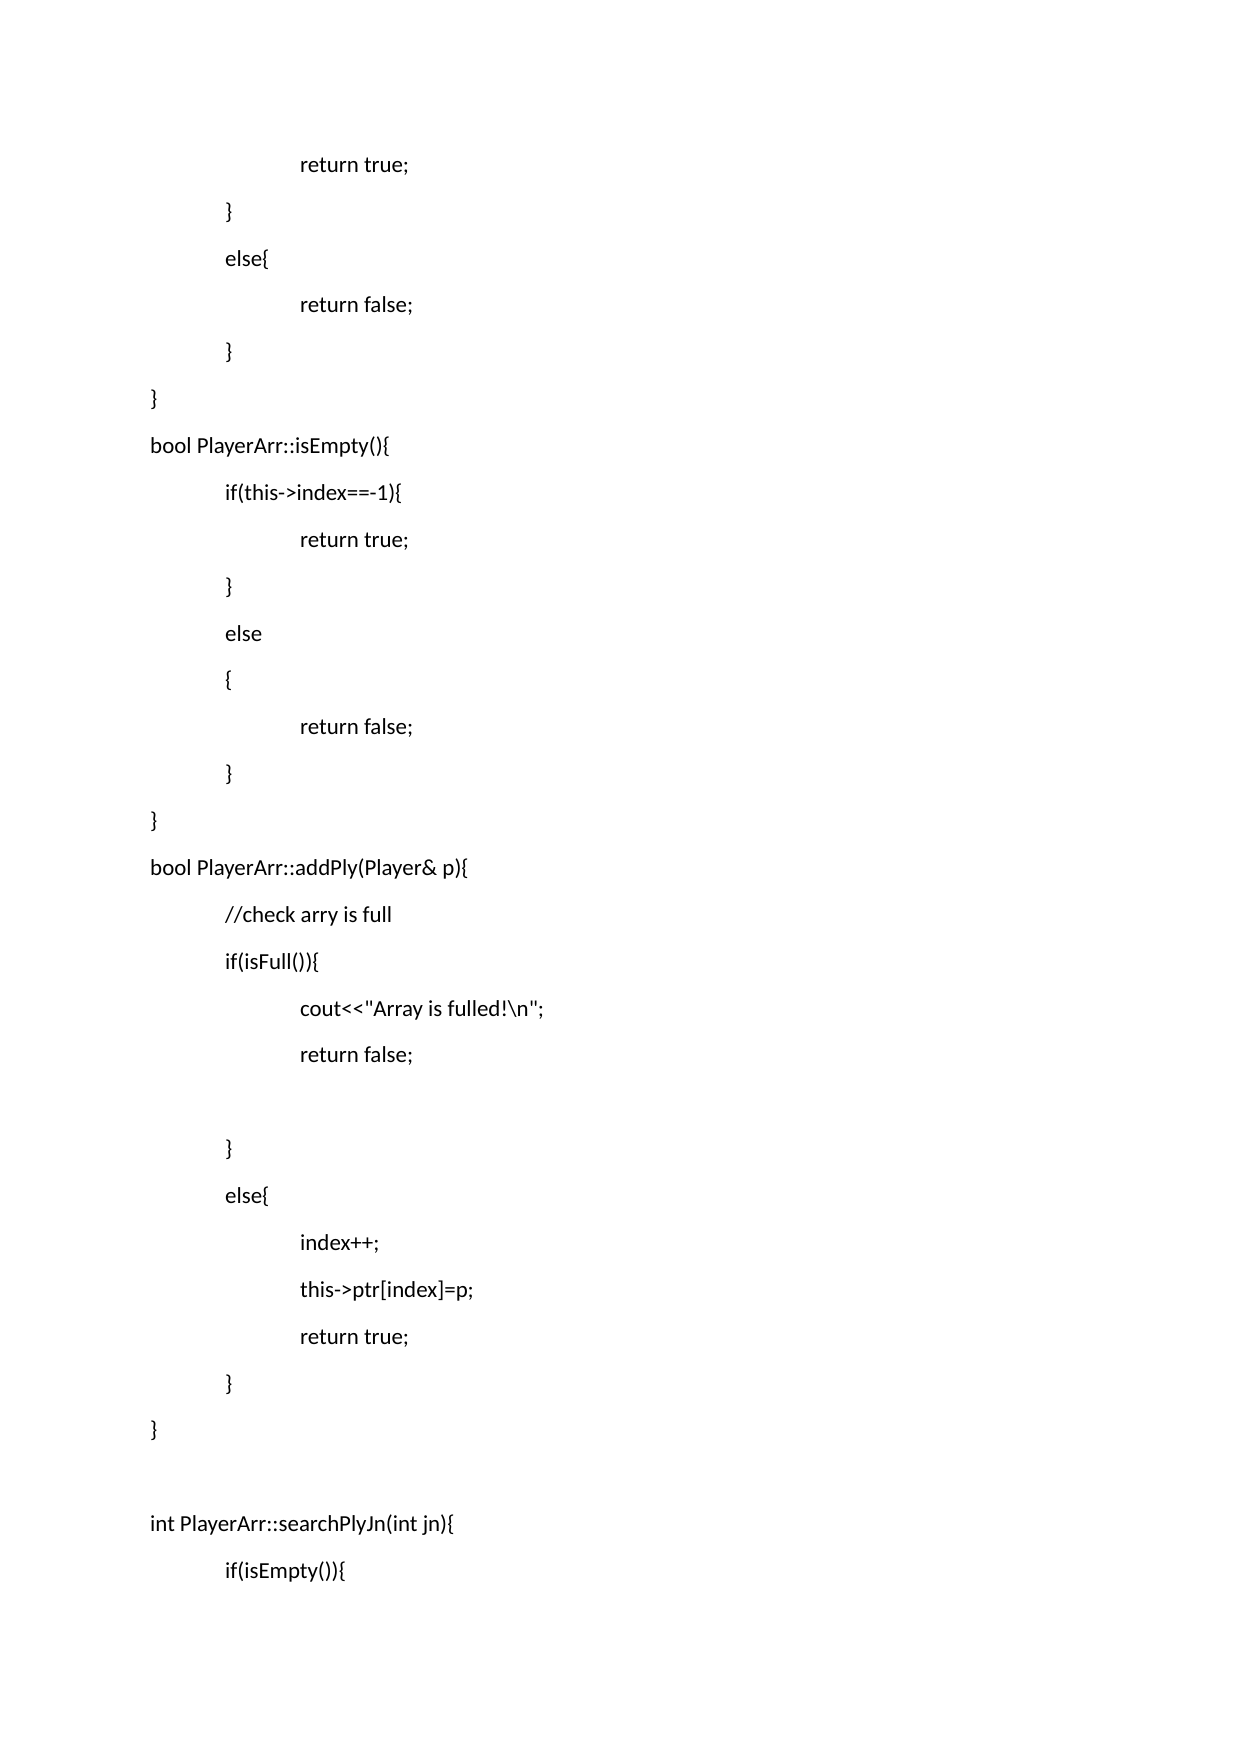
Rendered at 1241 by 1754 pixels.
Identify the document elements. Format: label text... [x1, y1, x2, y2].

text bool PlayerArr::addPly(Player& p){ [150, 853, 1090, 881]
text return false; [150, 712, 1090, 741]
text } [150, 572, 1090, 600]
text } [150, 1416, 1090, 1444]
text if(this->index==-1){ [150, 478, 1090, 506]
text } [150, 806, 1090, 834]
text } [150, 1369, 1090, 1397]
text cout<<"Array is fulled!\n"; [150, 994, 1090, 1022]
text return true; [150, 525, 1090, 553]
text } [150, 337, 1090, 366]
text else [150, 619, 1090, 647]
text index++; [150, 1228, 1090, 1256]
text return true; [150, 1322, 1090, 1350]
text if(isFull()){ [150, 947, 1090, 975]
text return false; [150, 291, 1090, 319]
text else{ [150, 1181, 1090, 1209]
text return true; [150, 150, 1090, 178]
text if(isEmpty()){ [150, 1556, 1090, 1584]
text //check arry is full [150, 900, 1090, 928]
text bool PlayerArr::isEmpty(){ [150, 431, 1090, 459]
text this->ptr[index]=p; [150, 1275, 1090, 1303]
text else{ [150, 244, 1090, 272]
text return false; [150, 1041, 1090, 1069]
text } [150, 1134, 1090, 1162]
text int PlayerArr::searchPlyJn(int jn){ [150, 1509, 1090, 1537]
text } [150, 197, 1090, 225]
text } [150, 759, 1090, 787]
text { [150, 666, 1090, 694]
text } [150, 384, 1090, 412]
